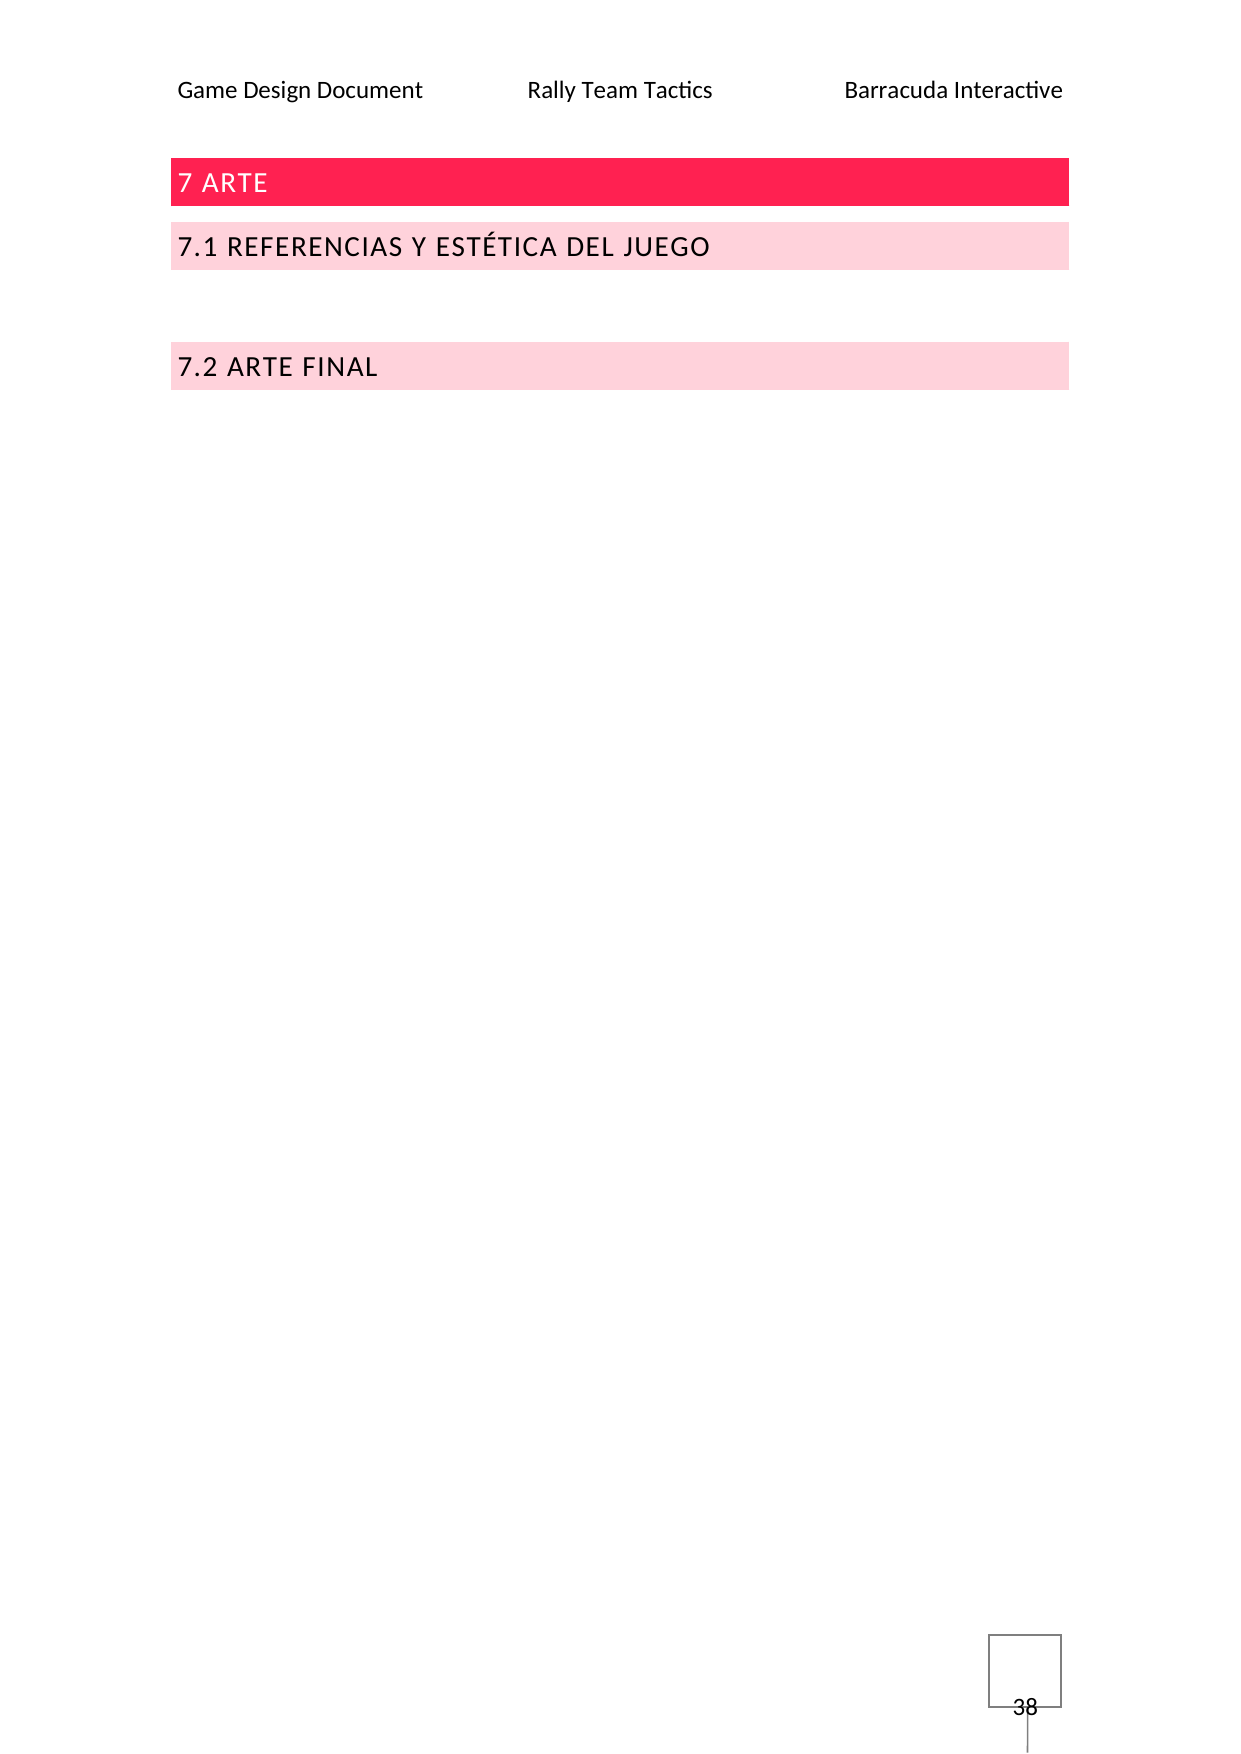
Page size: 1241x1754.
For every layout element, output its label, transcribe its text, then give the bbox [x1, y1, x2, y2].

subtitle 7 Arte [177, 164, 1063, 200]
subtitle 7.2 Arte final [177, 348, 1063, 383]
subtitle 7.1 Referencias y estética del juego [177, 228, 1063, 264]
